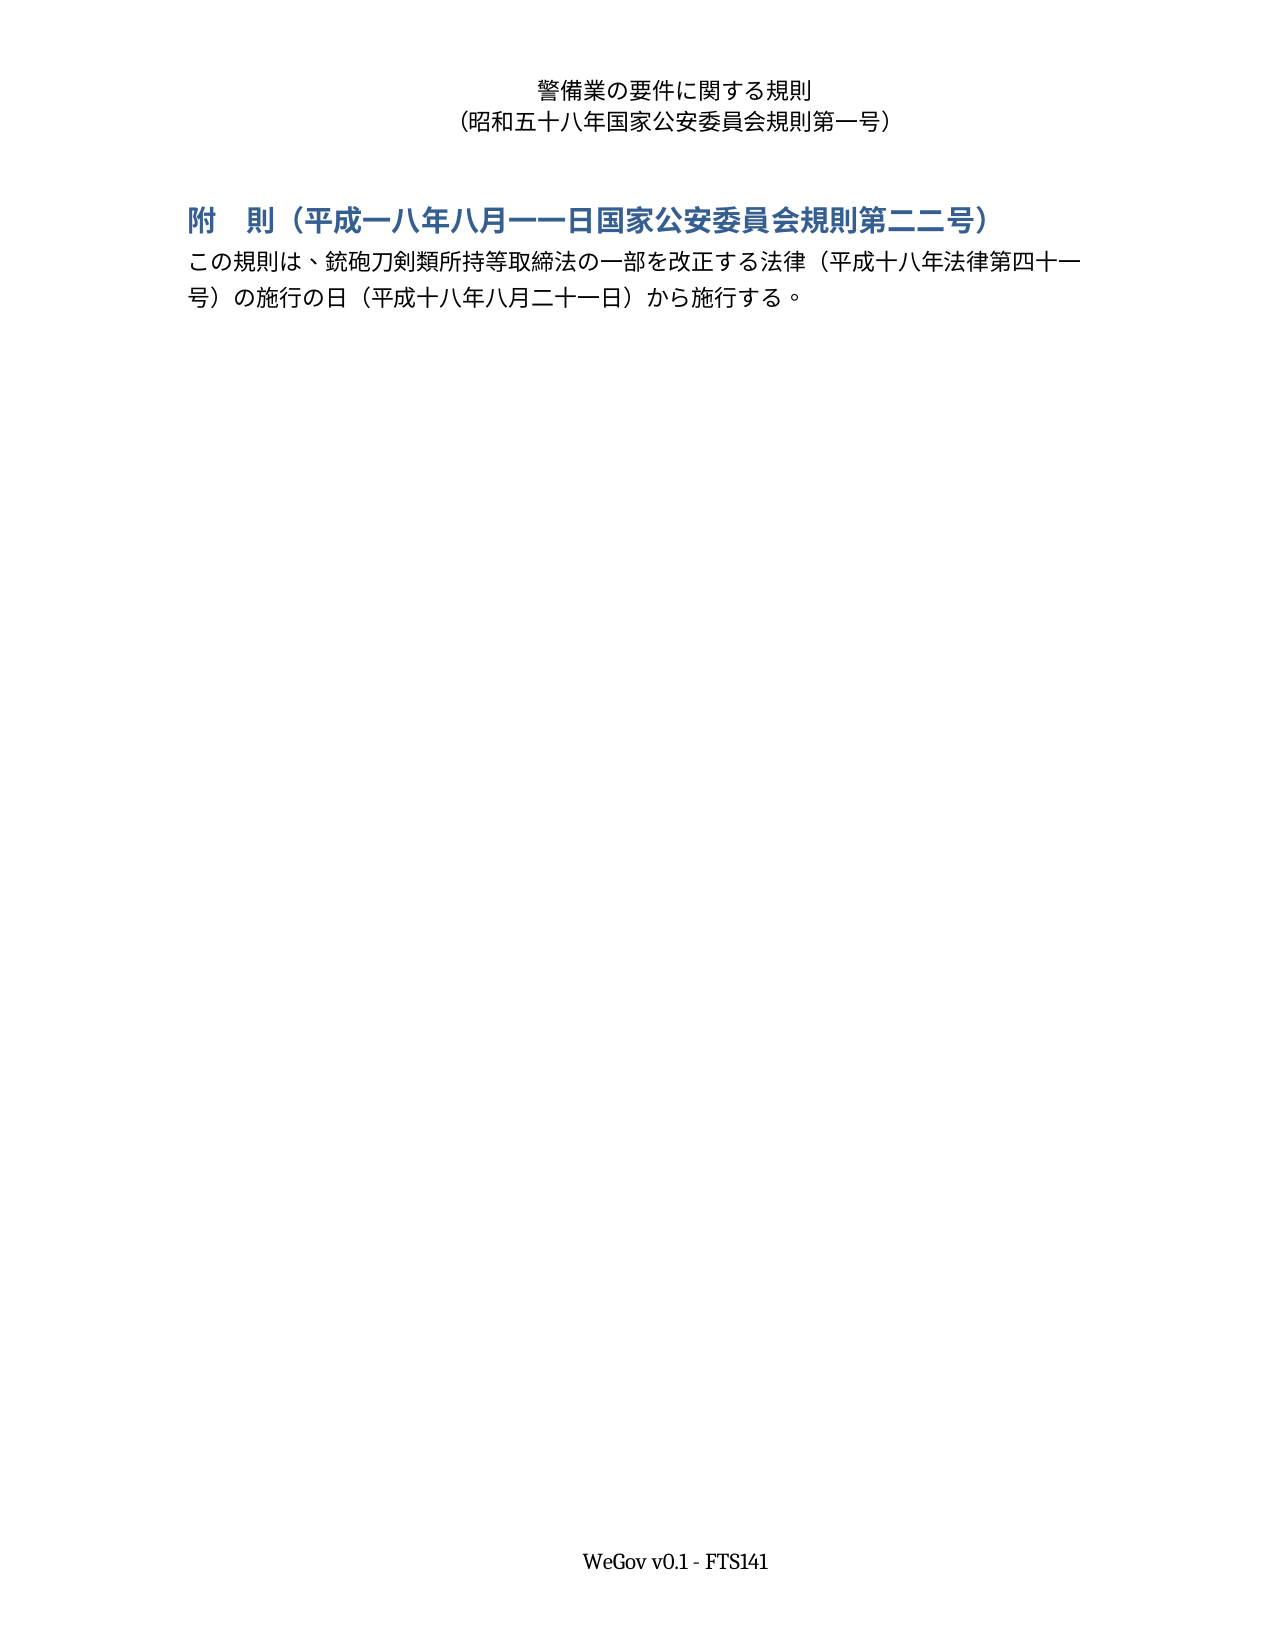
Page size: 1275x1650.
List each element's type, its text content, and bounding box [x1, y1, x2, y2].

text この規則は、銃砲刀剣類所持等取締法の一部を改正する法律（平成十八年法律第四十一号）の施行の日（平成十八年八月二十一日）から施行する。 [187, 246, 1087, 313]
subtitle 附 則（平成一八年八月一一日国家公安委員会規則第二二号） [187, 200, 1087, 240]
